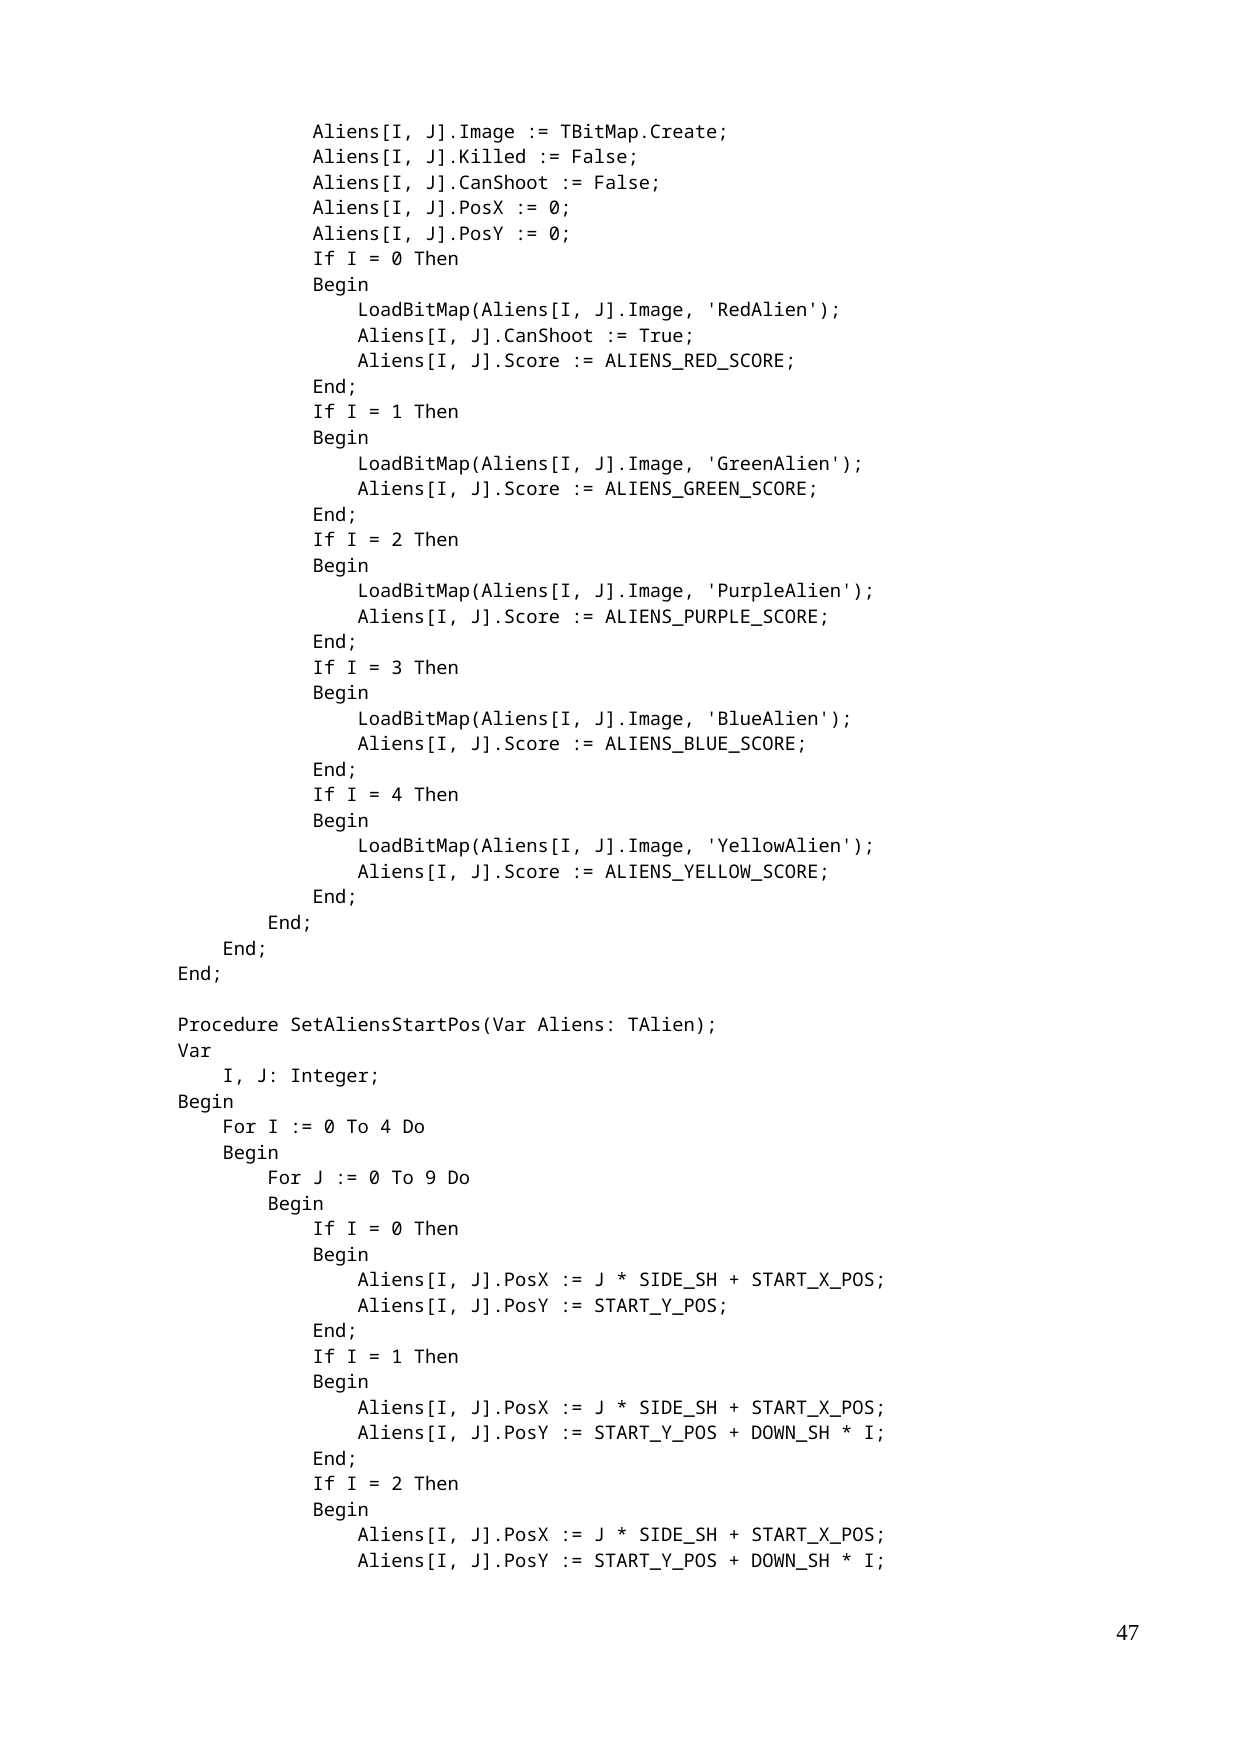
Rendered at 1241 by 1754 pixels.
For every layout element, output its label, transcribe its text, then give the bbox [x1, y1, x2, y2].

text Begin [177, 679, 1152, 705]
text Begin [177, 1139, 1152, 1164]
text Aliens[I, J].Score := ALIENS_GREEN_SCORE; [177, 475, 1152, 501]
text End; [177, 935, 1152, 960]
text If I = 2 Then [177, 526, 1152, 552]
text Begin [177, 1088, 1152, 1113]
text Aliens[I, J].Image := TBitMap.Create; [177, 118, 1152, 144]
text Begin [177, 1496, 1152, 1522]
text End; [177, 909, 1152, 935]
text For I := 0 To 4 Do [177, 1113, 1152, 1139]
text Begin [177, 552, 1152, 577]
text Begin [177, 424, 1152, 450]
text If I = 0 Then [177, 246, 1152, 271]
text Procedure SetAliensStartPos(Var Aliens: TAlien); [177, 1011, 1152, 1037]
text Var [177, 1037, 1152, 1062]
text For J := 0 To 9 Do [177, 1164, 1152, 1190]
text If I = 4 Then [177, 782, 1152, 807]
text Aliens[I, J].Score := ALIENS_YELLOW_SCORE; [177, 858, 1152, 884]
text End; [177, 501, 1152, 526]
text End; [177, 960, 1152, 986]
text End; [177, 1445, 1152, 1471]
text Aliens[I, J].CanShoot := True; [177, 322, 1152, 348]
text LoadBitMap(Aliens[I, J].Image, 'YellowAlien'); [177, 833, 1152, 858]
text Begin [177, 807, 1152, 833]
text End; [177, 756, 1152, 782]
text Begin [177, 1241, 1152, 1267]
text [177, 1547, 1152, 1573]
text If I = 0 Then [177, 1216, 1152, 1241]
text I, J: Integer; [177, 1062, 1152, 1088]
text LoadBitMap(Aliens[I, J].Image, 'PurpleAlien'); [177, 577, 1152, 603]
text Aliens[I, J].CanShoot := False; [177, 169, 1152, 195]
text End; [177, 884, 1152, 909]
text LoadBitMap(Aliens[I, J].Image, 'BlueAlien'); [177, 705, 1152, 731]
text End; [177, 1318, 1152, 1343]
text End; [177, 373, 1152, 399]
text Aliens[I, J].Score := ALIENS_PURPLE_SCORE; [177, 603, 1152, 628]
text Begin [177, 1190, 1152, 1216]
text LoadBitMap(Aliens[I, J].Image, 'GreenAlien'); [177, 450, 1152, 475]
text Aliens[I, J].PosY := START_Y_POS; [177, 1292, 1152, 1318]
text LoadBitMap(Aliens[I, J].Image, 'RedAlien'); [177, 297, 1152, 322]
text Aliens[I, J].PosX := J * SIDE_SH + START_X_POS; [177, 1394, 1152, 1420]
text End; [177, 628, 1152, 654]
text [177, 1420, 1152, 1445]
text Aliens[I, J].Score := ALIENS_BLUE_SCORE; [177, 731, 1152, 756]
text Begin [177, 1369, 1152, 1394]
text If I = 3 Then [177, 654, 1152, 679]
text Aliens[I, J].PosY := 0; [177, 220, 1152, 246]
text If I = 1 Then [177, 1343, 1152, 1369]
text Aliens[I, J].Score := ALIENS_RED_SCORE; [177, 348, 1152, 373]
text Aliens[I, J].PosX := 0; [177, 195, 1152, 220]
text Begin [177, 271, 1152, 297]
text If I = 2 Then [177, 1471, 1152, 1496]
text Aliens[I, J].PosX := J * SIDE_SH + START_X_POS; [177, 1267, 1152, 1292]
text If I = 1 Then [177, 399, 1152, 424]
text Aliens[I, J].Killed := False; [177, 144, 1152, 169]
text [177, 1522, 1152, 1547]
